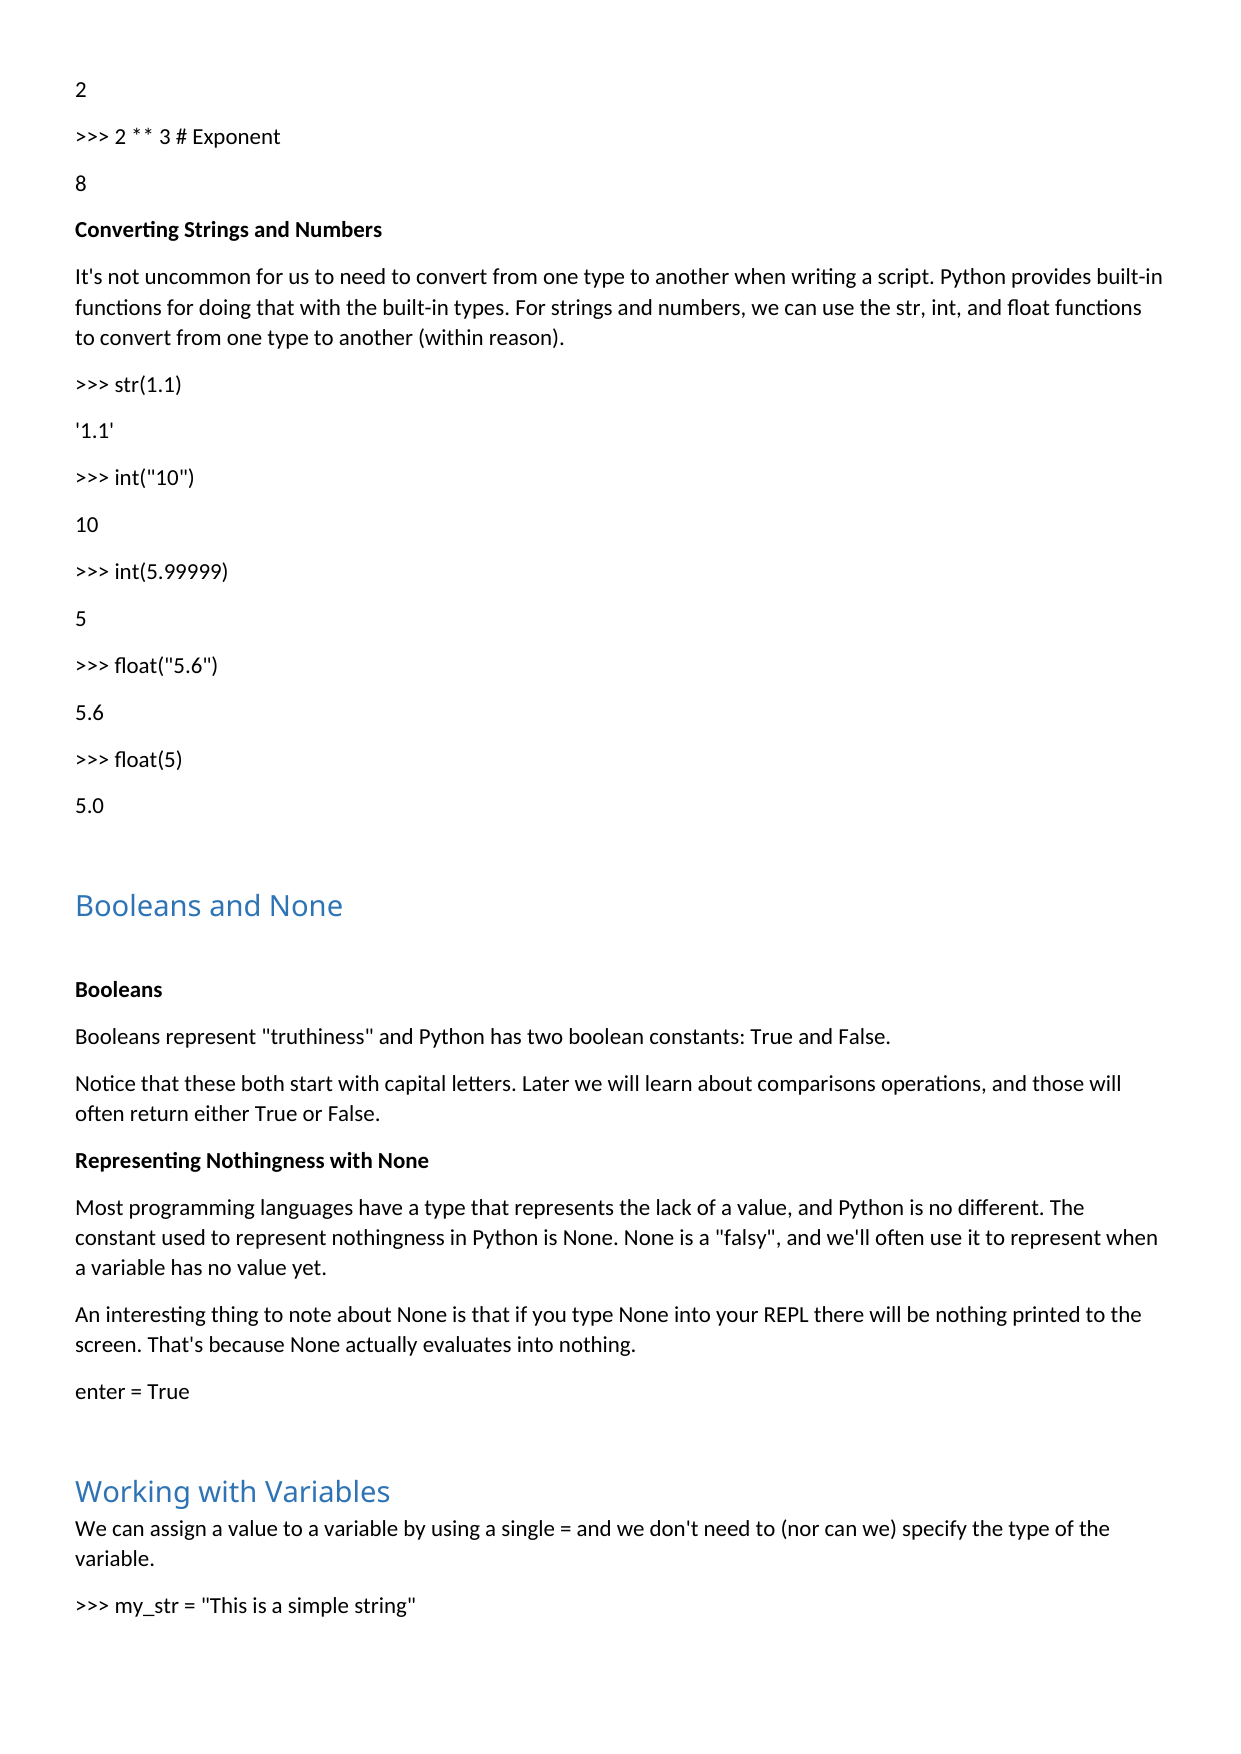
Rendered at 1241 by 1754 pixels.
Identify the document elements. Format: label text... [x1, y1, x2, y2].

text >>> float(5) [75, 745, 1165, 773]
text Converting Strings and Numbers [75, 216, 1165, 244]
text Notice that these both start with capital letters. Later we will learn about comparisons operations, and those will often return either True or False. [75, 1069, 1165, 1127]
text Booleans [75, 975, 1165, 1003]
subtitle Working with Variables [75, 1471, 1165, 1511]
text enter = True [75, 1377, 1165, 1405]
text '1.1' [75, 417, 1165, 445]
text >>> int(5.99999) [75, 557, 1165, 585]
text 8 [75, 169, 1165, 197]
text >>> my_str = "This is a simple string" [75, 1591, 1165, 1619]
text >>> str(1.1) [75, 370, 1165, 398]
text Most programming languages have a type that represents the lack of a value, and Python is no different. The constant used to represent nothingness in Python is None. None is a "falsy", and we'll often use it to represent when a variable has no value yet. [75, 1193, 1165, 1281]
text 5 [75, 604, 1165, 632]
text Booleans represent "truthiness" and Python has two boolean constants: True and False. [75, 1022, 1165, 1050]
text 5.6 [75, 698, 1165, 726]
text 5.0 [75, 792, 1165, 820]
text An interesting thing to note about None is that if you type None into your REPL there will be nothing printed to the screen. That's because None actually evaluates into nothing. [75, 1300, 1165, 1358]
text It's not uncommon for us to need to convert from one type to another when writing a script. Python provides built-in functions for doing that with the built-in types. For strings and numbers, we can use the str, int, and float functions to convert from one type to another (within reason). [75, 262, 1165, 351]
text >>> int("10") [75, 463, 1165, 492]
text 2 [75, 75, 1165, 103]
text >>> 2 ** 3 # Exponent [75, 122, 1165, 150]
subtitle Booleans and None [75, 885, 1165, 925]
text We can assign a value to a variable by using a single = and we don't need to (nor can we) specify the type of the variable. [75, 1514, 1165, 1572]
text >>> float("5.6") [75, 651, 1165, 679]
text Representing Nothingness with None [75, 1146, 1165, 1174]
text 10 [75, 510, 1165, 538]
